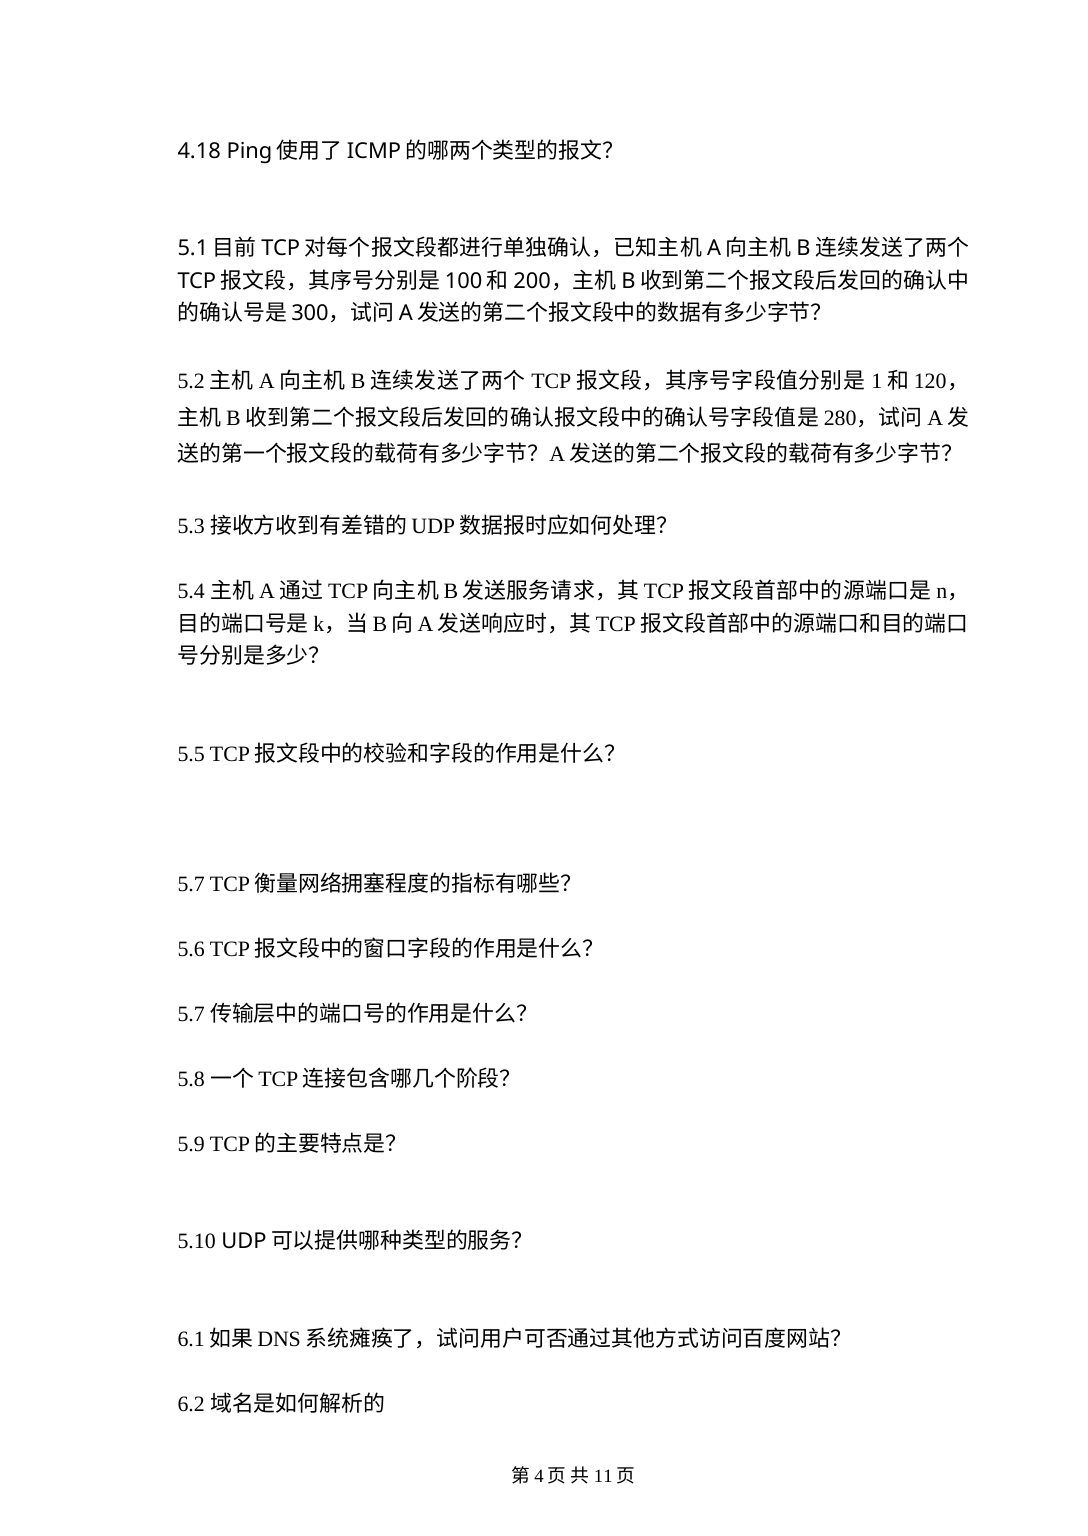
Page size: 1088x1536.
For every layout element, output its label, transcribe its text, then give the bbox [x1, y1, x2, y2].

text 6.2 域名是如何解析的 [177, 1385, 969, 1418]
text 5.1目前TCP对每个报文段都进行单独确认，已知主机A向主机B连续发送了两个TCP报文段，其序号分别是100和200，主机B收到第二个报文段后发回的确认中的确认号是300，试问A发送的第二个报文段中的数据有多少字节？ [177, 230, 969, 327]
text 5.10 UDP可以提供哪种类型的服务？ [177, 1223, 969, 1255]
text 5.7 TCP衡量网络拥塞程度的指标有哪些？ [177, 865, 969, 898]
text 5.5 TCP报文段中的校验和字段的作用是什么？ [177, 735, 969, 768]
text 5.3 接收方收到有差错的UDP数据报时应如何处理？ [177, 508, 969, 540]
text 5.4 主机A通过TCP向主机B发送服务请求，其TCP报文段首部中的源端口是n，目的端口号是k，当B向A发送响应时，其TCP报文段首部中的源端口和目的端口号分别是多少？ [177, 573, 969, 670]
text 5.7 传输层中的端口号的作用是什么？ [177, 995, 969, 1028]
text 5.2主机A向主机B连续发送了两个TCP报文段，其序号字段值分别是1和120，主机B收到第二个报文段后发回的确认报文段中的确认号字段值是280，试问A发送的第一个报文段的载荷有多少字节？A发送的第二个报文段的载荷有多少字节？ [177, 363, 969, 467]
text 5.9 TCP的主要特点是？ [177, 1125, 969, 1158]
text 6.1如果DNS系统瘫痪了，试问用户可否通过其他方式访问百度网站？ [177, 1320, 969, 1353]
text 5.8 一个TCP连接包含哪几个阶段？ [177, 1060, 969, 1093]
text 4.18 Ping使用了ICMP的哪两个类型的报文？ [177, 132, 969, 165]
text 5.6 TCP报文段中的窗口字段的作用是什么？ [177, 930, 969, 963]
